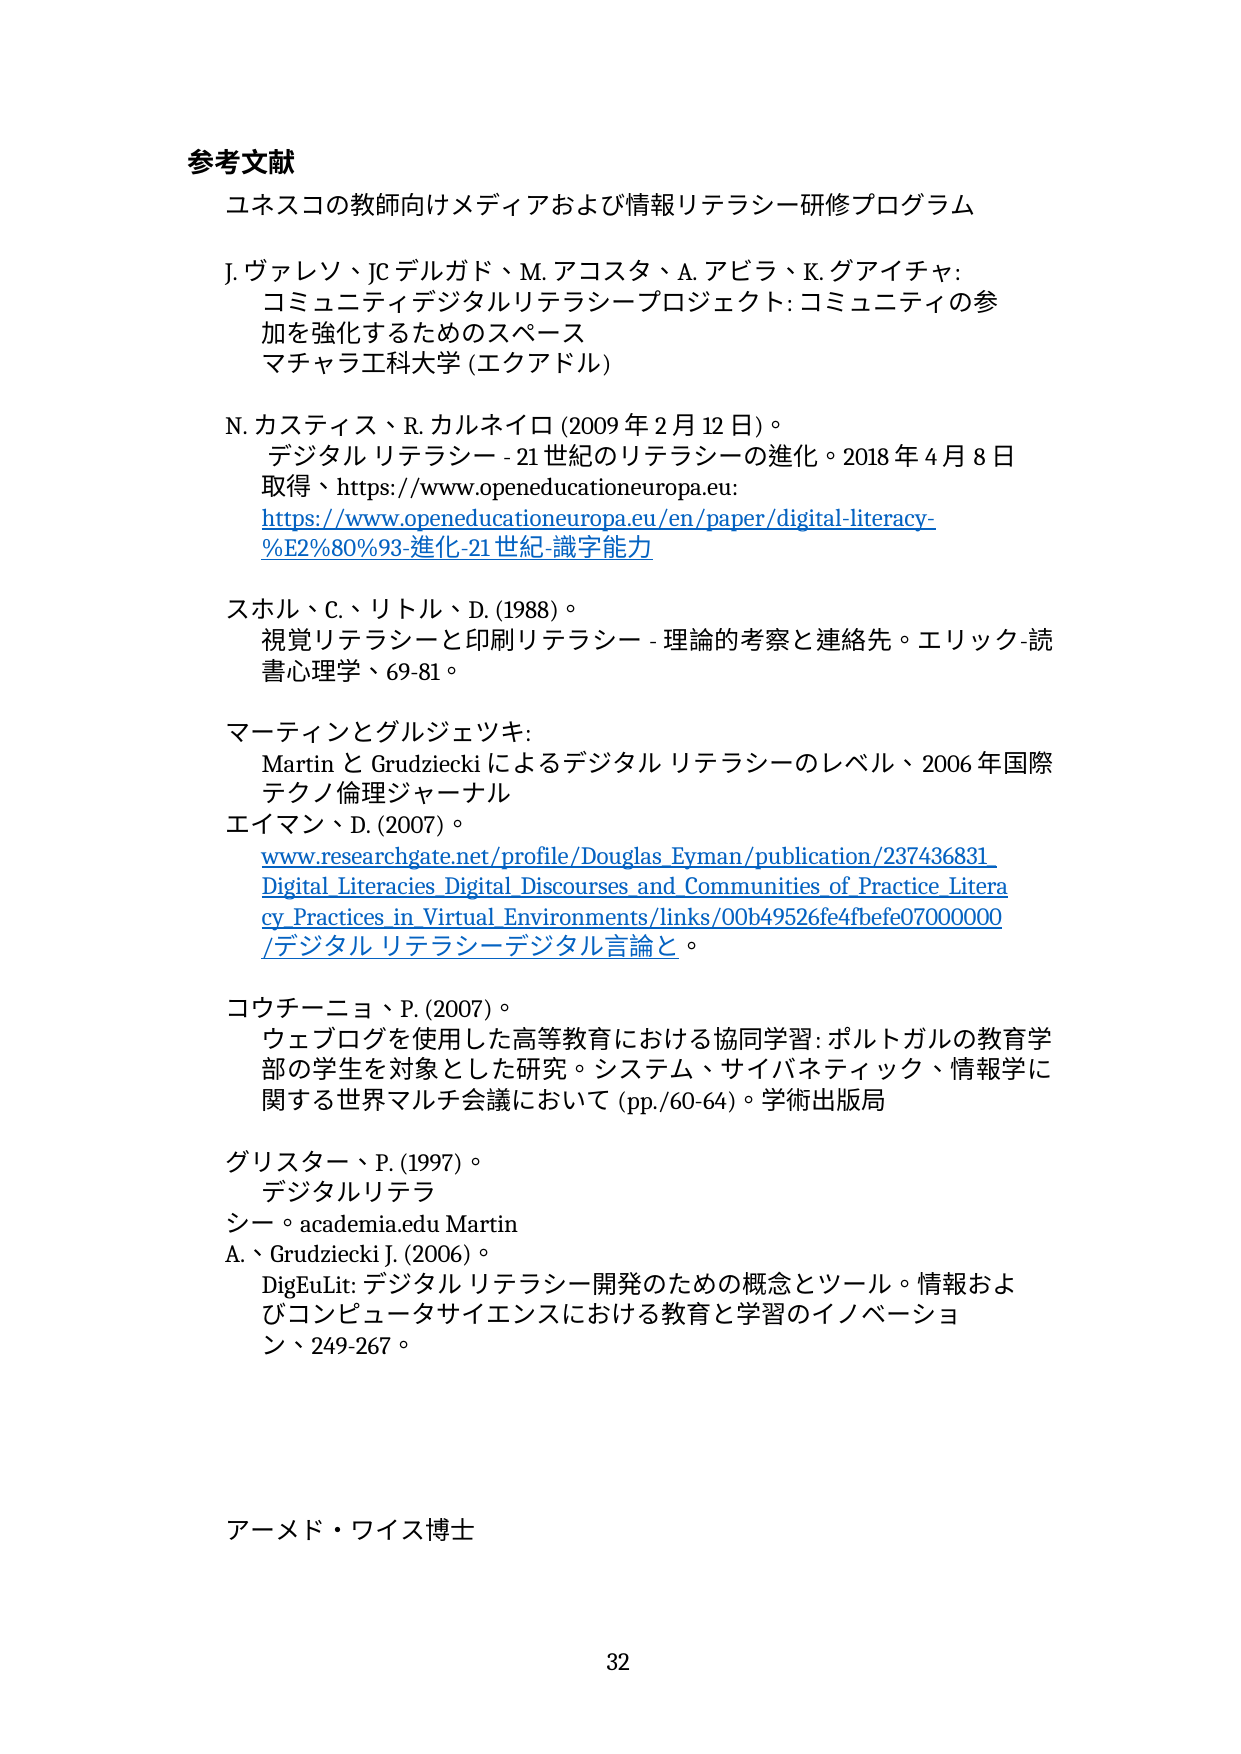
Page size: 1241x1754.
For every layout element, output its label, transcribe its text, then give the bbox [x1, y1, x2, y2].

text デジタル リテラシー - 21 世紀のリテラシーの進化。2018 年 4 月 8 日取得、https://www.openeducationeuropa.eu: https://www.openeducationeuropa.eu/en/paper/digital-literacy- [261, 443, 1029, 532]
text ウェブログを使用した高等教育における協同学習: ポルトガルの教育学部の学生を対象とした研究。システム、サイバネティック、情報学に関する世界マルチ会議において (pp./60-64)。学術出版局 [261, 1026, 1053, 1116]
text /デジタル リテラシーデジタル言論と。 [261, 933, 1182, 962]
text N. カスティス、R. カルネイロ (2009 年 2 月 12 日)。 [225, 412, 1182, 440]
text マーティンとグルジェツキ: [225, 719, 1182, 748]
text Martin と Grudziecki によるデジタル リテラシーのレベル、2006 年国際テクノ倫理ジャーナル [261, 750, 1053, 809]
text マチャラ工科大学 (エクアドル) [261, 350, 1182, 379]
text ユネスコの教師向けメディアおよび情報リテラシー研修プログラム [225, 192, 1182, 221]
text グリスター、P. (1997)。 [225, 1148, 1182, 1177]
text 視覚リテラシーと印刷リテラシー - 理論的考察と連絡先。エリック-読書心理学、69-81。 [261, 627, 1053, 686]
text DigEuLit: デジタル リテラシー開発のための概念とツール。情報およびコンピュータサイエンスにおける教育と学習のイノベーション、249-267。 [261, 1271, 1043, 1360]
text エイマン、D. (2007)。 [225, 811, 1182, 839]
text %E2%80%93-進化-21世紀-識字能力 [261, 534, 1182, 563]
text コウチーニョ、P. (2007)。 [225, 995, 1182, 1024]
text デジタルリテラシー。academia.edu Martin A.、Grudziecki J. (2006)。 [225, 1179, 585, 1269]
text J. ヴァレソ、JC デルガド、M. アコスタ、A. アビラ、K. グアイチャ: [225, 258, 1182, 287]
text スホル、C.、リトル、D. (1988)。 [225, 596, 1182, 625]
text www.researchgate.net/profile/Douglas_Eyman/publication/237436831_ Digital_Literacies_Digital_Discourses_and_Communities_of_Practice_Litera cy_Practices_in_Virtual_Environments/links/00b49526fe4fbefe07000000 [261, 842, 1050, 931]
text コミュニティデジタルリテラシープロジェクト: コミュニティの参加を強化するためのスペース [261, 289, 1019, 348]
subtitle 参考文献 [187, 148, 1182, 179]
text アーメド・ワイス博士 [225, 1517, 1182, 1545]
